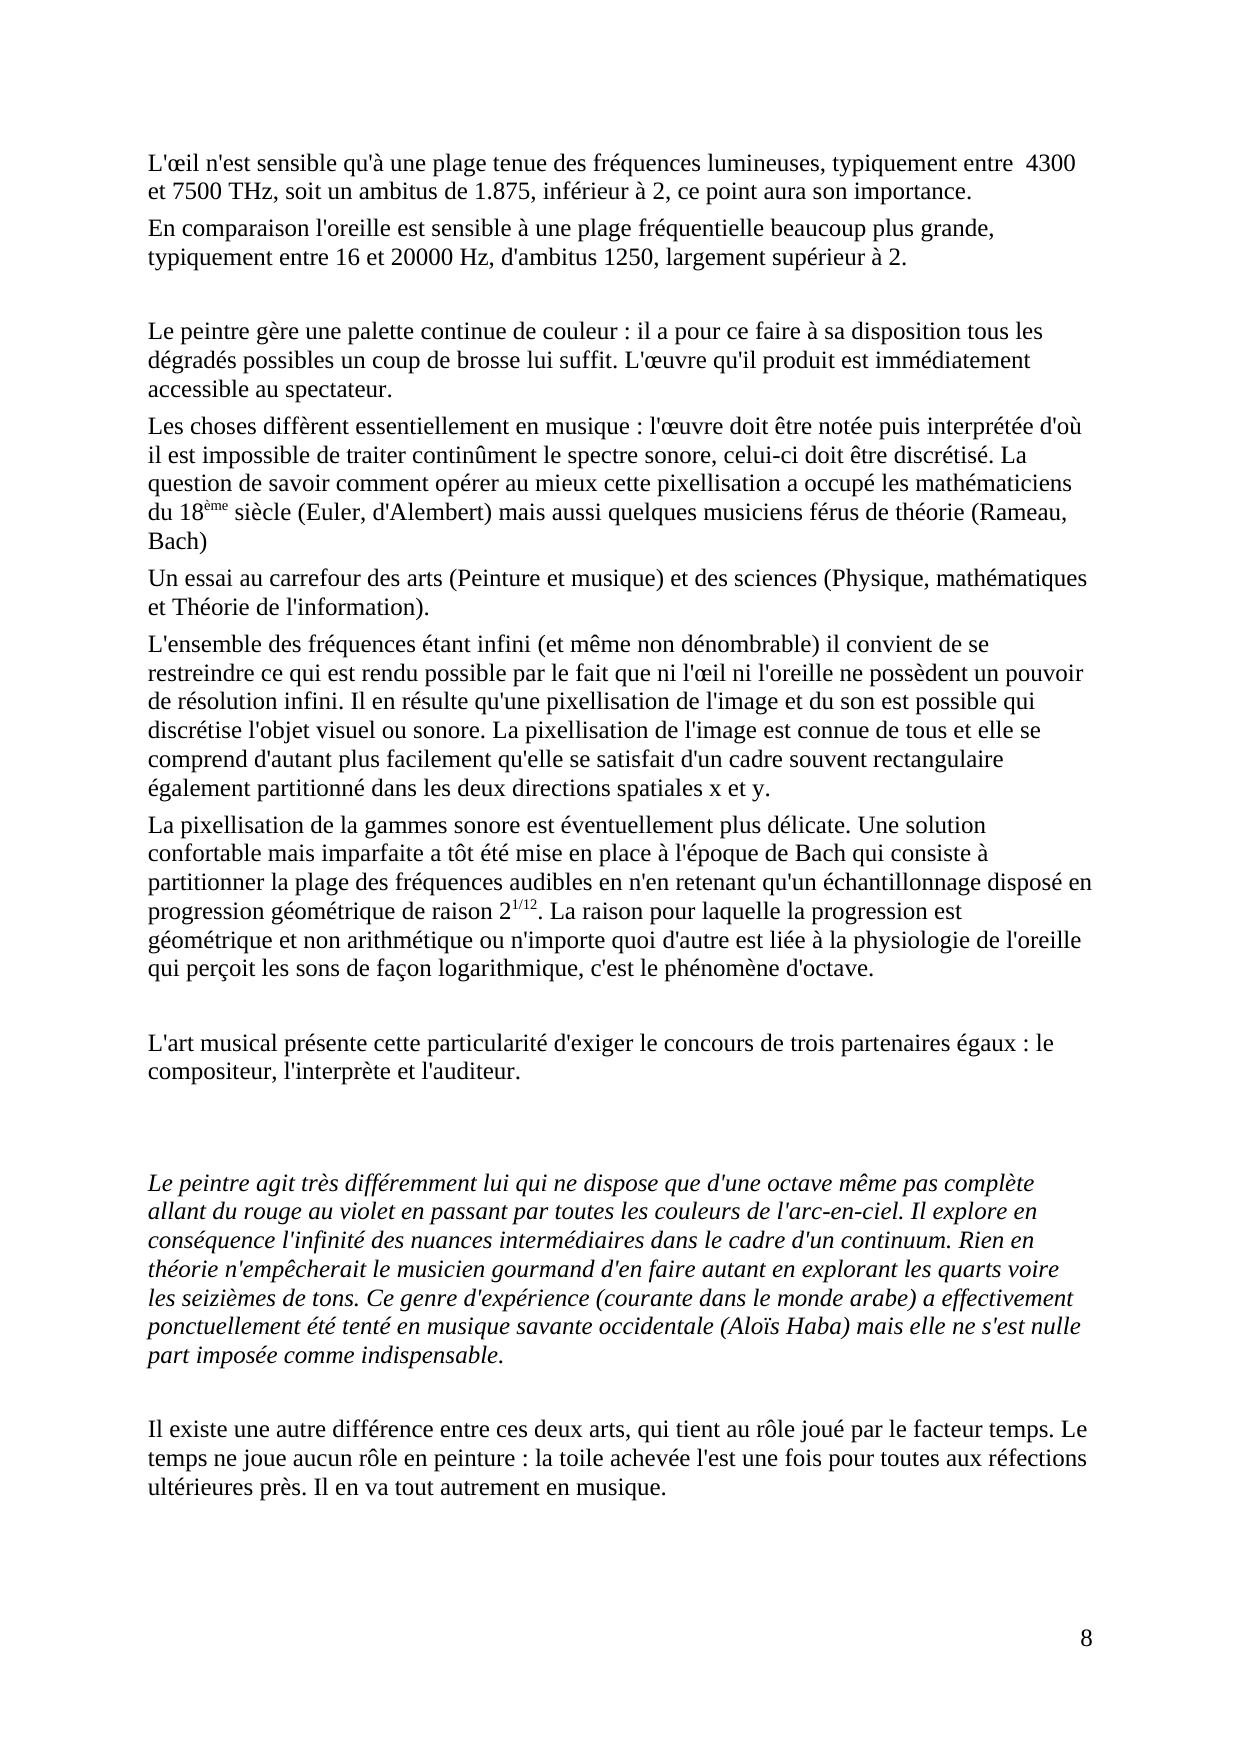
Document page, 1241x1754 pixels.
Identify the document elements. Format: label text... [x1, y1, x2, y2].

text Le peintre agit très différemment lui qui ne dispose que d'une octave même pas complète allant du rouge au violet en passant par toutes les couleurs de l'arc-en-ciel. Il explore en conséquence l'infinité des nuances intermédiaires dans le cadre d'un continuum. Rien en théorie n'empêcherait le musicien gourmand d'en faire autant en explorant les quarts voire les seizièmes de tons. Ce genre d'expérience (courante dans le monde arabe) a effectivement ponctuellement été tenté en musique savante occidentale (Aloïs Haba) mais elle ne s'est nulle part imposée comme indispensable. [148, 1168, 1093, 1369]
text Les choses diffèrent essentiellement en musique : l'œuvre doit être notée puis interprétée d'où il est impossible de traiter continûment le spectre sonore, celui-ci doit être discrétisé. La question de savoir comment opérer au mieux cette pixellisation a occupé les mathématiciens du 18ème siècle (Euler, d'Alembert) mais aussi quelques musiciens férus de théorie (Rameau, Bach) [148, 411, 1093, 555]
text L'œil n'est sensible qu'à une plage tenue des fréquences lumineuses, typiquement entre 4300 et 7500 THz, soit un ambitus de 1.875, inférieur à 2, ce point aura son importance. [148, 148, 1093, 205]
text L'ensemble des fréquences étant infini (et même non dénombrable) il convient de se restreindre ce qui est rendu possible par le fait que ni l'œil ni l'oreille ne possèdent un pouvoir de résolution infini. Il en résulte qu'une pixellisation de l'image et du son est possible qui discrétise l'objet visuel ou sonore. La pixellisation de l'image est connue de tous et elle se comprend d'autant plus facilement qu'elle se satisfait d'un cadre souvent rectangulaire également partitionné dans les deux directions spatiales x et y. [148, 629, 1093, 801]
text Il existe une autre différence entre ces deux arts, qui tient au rôle joué par le facteur temps. Le temps ne joue aucun rôle en peinture : la toile achevée l'est une fois pour toutes aux réfections ultérieures près. Il en va tout autrement en musique. [148, 1414, 1093, 1501]
text Un essai au carrefour des arts (Peinture et musique) et des sciences (Physique, mathématiques et Théorie de l'information). [148, 563, 1093, 621]
text Le peintre gère une palette continue de couleur : il a pour ce faire à sa disposition tous les dégradés possibles un coup de brosse lui suffit. L'œuvre qu'il produit est immédiatement accessible au spectateur. [148, 316, 1093, 403]
text En comparaison l'oreille est sensible à une plage fréquentielle beaucoup plus grande, typiquement entre 16 et 20000 Hz, d'ambitus 1250, largement supérieur à 2. [148, 213, 1093, 271]
text L'art musical présente cette particularité d'exiger le concours de trois partenaires égaux : le compositeur, l'interprète et l'auditeur. [148, 1028, 1093, 1085]
text La pixellisation de la gammes sonore est éventuellement plus délicate. Une solution confortable mais imparfaite a tôt été mise en place à l'époque de Bach qui consiste à partitionner la plage des fréquences audibles en n'en retenant qu'un échantillonnage disposé en progression géométrique de raison 21/12. La raison pour laquelle la progression est géométrique et non arithmétique ou n'importe quoi d'autre est liée à la physiologie de l'oreille qui perçoit les sons de façon logarithmique, c'est le phénomène d'octave. [148, 810, 1093, 982]
